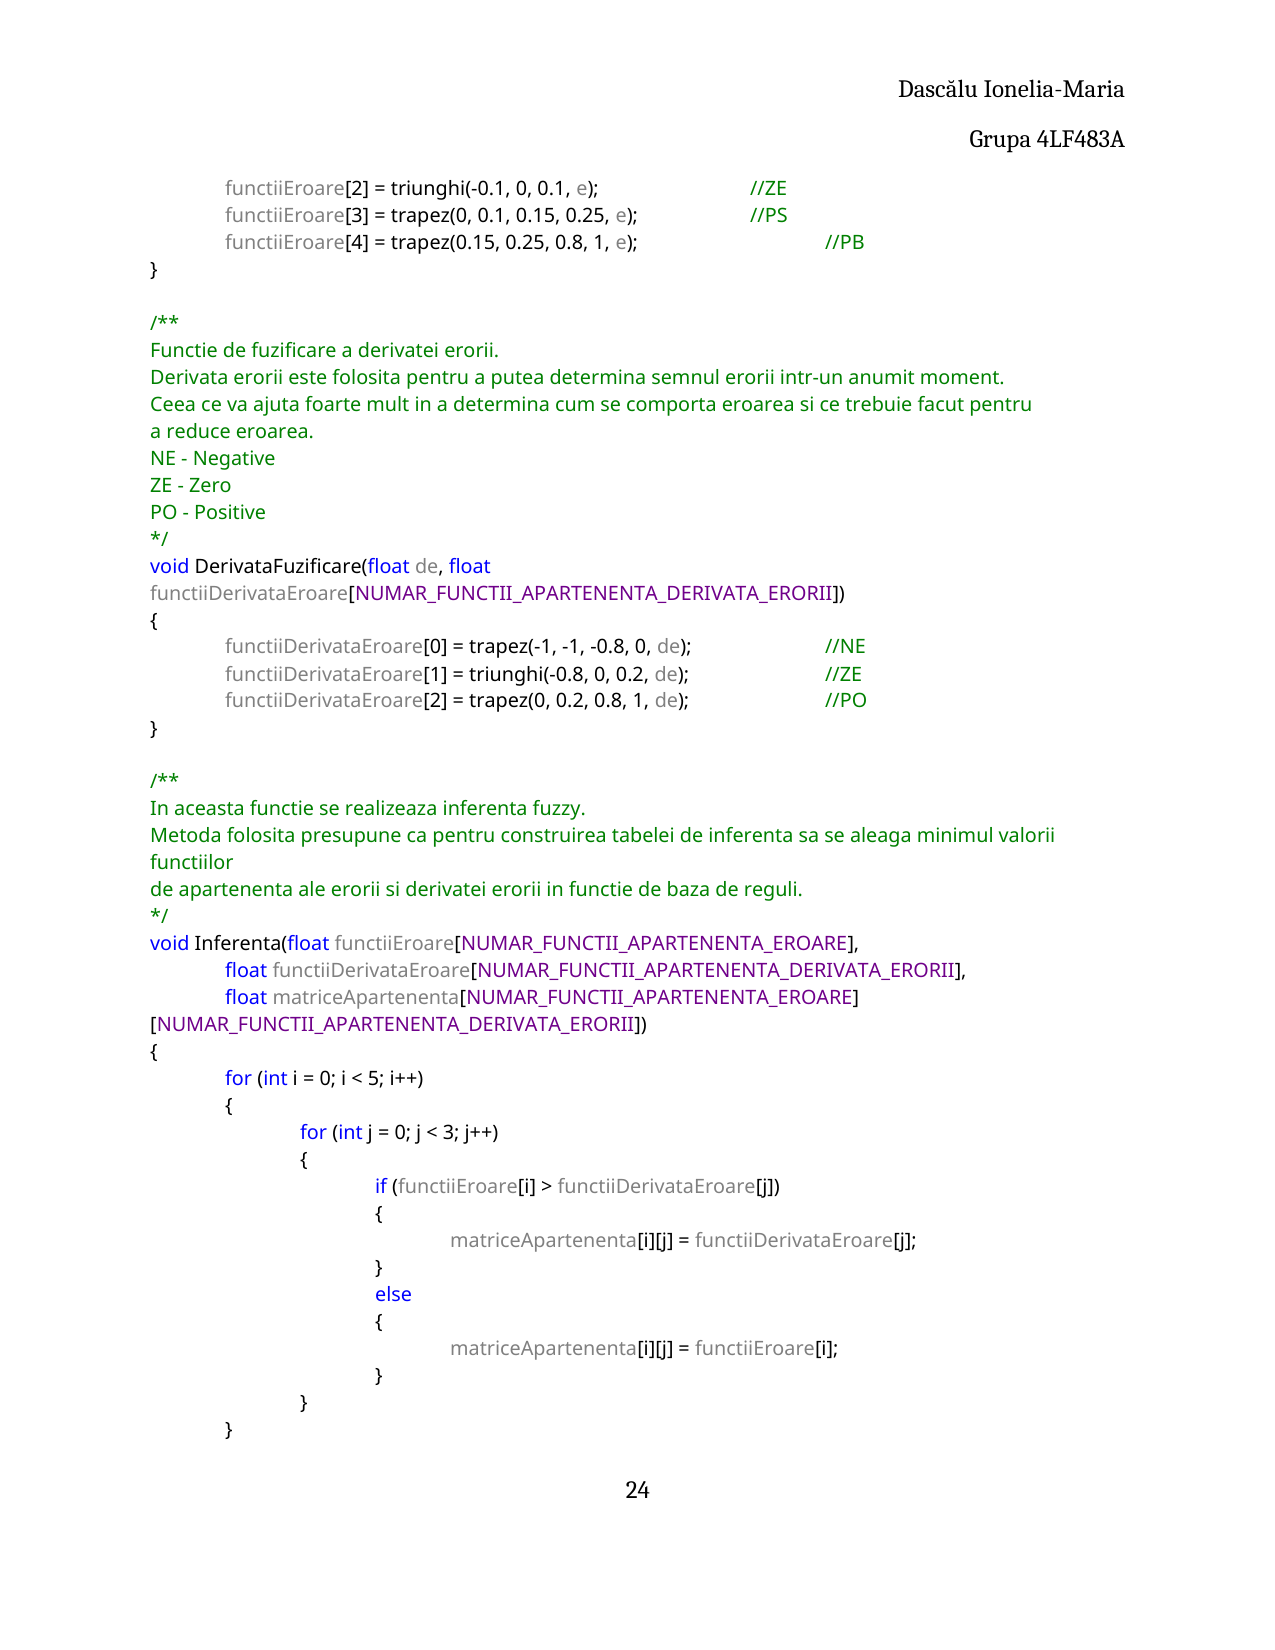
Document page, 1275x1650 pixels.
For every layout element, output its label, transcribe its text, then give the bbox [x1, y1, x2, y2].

text Metoda folosita presupune ca pentru construirea tabelei de inferenta sa se aleaga minimul valorii functiilor [150, 822, 1125, 876]
text { [150, 1145, 1125, 1172]
text Functie de fuzificare a derivatei erorii. [150, 336, 1125, 363]
text functiiDerivataEroare[1] = triunghi(-0.8, 0, 0.2, de); //ZE [150, 660, 1125, 687]
text functiiEroare[4] = trapez(0.15, 0.25, 0.8, 1, e); //PB [150, 228, 1125, 255]
text PO - Positive [150, 498, 1125, 525]
text } [150, 1415, 1125, 1442]
text void Inferenta(float functiiEroare[NUMAR_FUNCTII_APARTENENTA_EROARE], [150, 929, 1125, 957]
text } [150, 714, 1125, 741]
text /** [150, 768, 1125, 795]
text */ [150, 903, 1125, 929]
text { [150, 1199, 1125, 1226]
text Ceea ce va ajuta foarte mult in a determina cum se comporta eroarea si ce trebuie facut pentru [150, 390, 1125, 417]
text functiiDerivataEroare[0] = trapez(-1, -1, -0.8, 0, de); //NE [150, 633, 1125, 660]
text NE - Negative [150, 444, 1125, 471]
text matriceApartenenta[i][j] = functiiDerivataEroare[j]; [150, 1226, 1125, 1253]
text functiiEroare[3] = trapez(0, 0.1, 0.15, 0.25, e); //PS [150, 201, 1125, 228]
text functiiEroare[2] = triunghi(-0.1, 0, 0.1, e); //ZE [150, 174, 1125, 201]
text matriceApartenenta[i][j] = functiiEroare[i]; [150, 1334, 1125, 1361]
text } [150, 255, 1125, 282]
text } [150, 1388, 1125, 1415]
text { [150, 606, 1125, 633]
text In aceasta functie se realizeaza inferenta fuzzy. [150, 795, 1125, 822]
text de apartenenta ale erorii si derivatei erorii in functie de baza de reguli. [150, 876, 1125, 903]
text } [150, 1253, 1125, 1280]
text { [150, 1091, 1125, 1118]
text else [150, 1280, 1125, 1307]
text a reduce eroarea. [150, 417, 1125, 444]
text Derivata erorii este folosita pentru a putea determina semnul erorii intr-un anumit moment. [150, 363, 1125, 390]
text functiiDerivataEroare[2] = trapez(0, 0.2, 0.8, 1, de); //PO [150, 687, 1125, 714]
text float functiiDerivataEroare[NUMAR_FUNCTII_APARTENENTA_DERIVATA_ERORII], [150, 957, 1125, 983]
text */ [150, 525, 1125, 552]
text for (int i = 0; i < 5; i++) [150, 1064, 1125, 1091]
text float matriceApartenenta[NUMAR_FUNCTII_APARTENENTA_EROARE][NUMAR_FUNCTII_APARTENENTA_DERIVATA_ERORII]) [150, 983, 1125, 1037]
text void DerivataFuzificare(float de, float functiiDerivataEroare[NUMAR_FUNCTII_APARTENENTA_DERIVATA_ERORII]) [150, 552, 1125, 606]
text { [150, 1037, 1125, 1064]
text } [150, 1361, 1125, 1388]
text for (int j = 0; j < 3; j++) [150, 1118, 1125, 1145]
text /** [150, 309, 1125, 336]
text if (functiiEroare[i] > functiiDerivataEroare[j]) [150, 1172, 1125, 1199]
text ZE - Zero [150, 471, 1125, 498]
text { [150, 1307, 1125, 1334]
